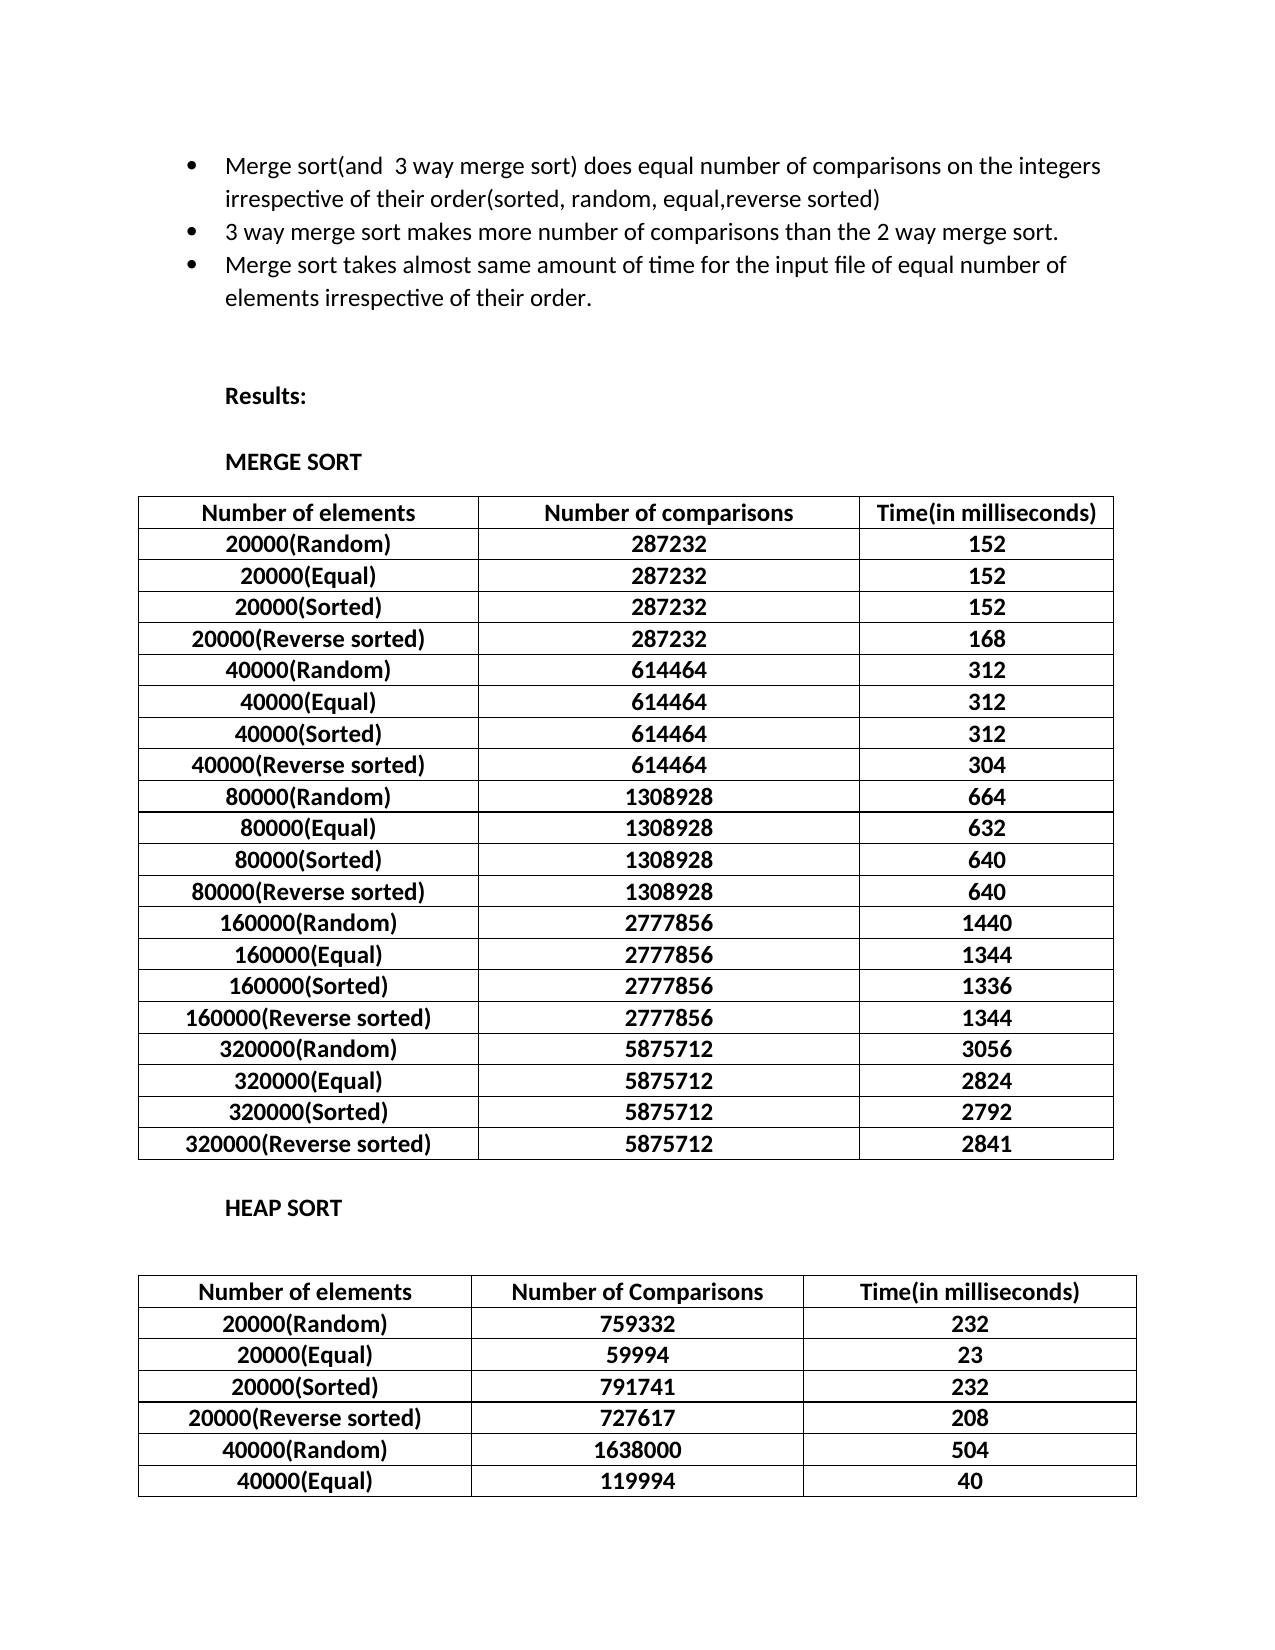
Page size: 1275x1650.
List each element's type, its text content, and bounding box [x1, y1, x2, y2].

table_cell 2841 [860, 1128, 1113, 1159]
table_cell 232 [804, 1371, 1136, 1401]
table_cell 20000(Sorted) [139, 1371, 471, 1401]
table_cell 320000(Equal) [139, 1065, 478, 1096]
table_cell 1308928 [479, 844, 859, 874]
table_cell 312 [860, 655, 1113, 685]
table_cell 5875712 [479, 1128, 859, 1159]
table_cell 152 [860, 592, 1113, 622]
table_cell 5875712 [479, 1065, 859, 1096]
table_cell 287232 [479, 592, 859, 622]
table_cell 160000(Sorted) [139, 970, 478, 1001]
table_cell 80000(Equal) [139, 813, 478, 843]
table_cell 312 [860, 718, 1113, 748]
table_cell 1440 [860, 907, 1113, 938]
table_cell 2777856 [479, 1002, 859, 1032]
list Merge sort(and 3 way merge sort) does equal number of comparisons on the integers irrespective of their order(sorted, random, equal,reverse sorted) [187, 150, 1125, 213]
table_cell 727617 [472, 1403, 803, 1433]
table_cell 2777856 [479, 939, 859, 969]
table_cell 208 [804, 1403, 1136, 1433]
table_cell 40000(Random) [139, 1434, 471, 1464]
table_cell 320000(Sorted) [139, 1097, 478, 1127]
table_cell 1638000 [472, 1434, 803, 1464]
table_cell 20000(Equal) [139, 560, 478, 591]
list 3 way merge sort makes more number of comparisons than the 2 way merge sort. [187, 216, 1125, 246]
table_cell 59994 [472, 1339, 803, 1370]
table_cell 2792 [860, 1097, 1113, 1127]
table_cell 152 [860, 529, 1113, 559]
table_cell 20000(Sorted) [139, 592, 478, 622]
table_cell 20000(Reverse sorted) [139, 623, 478, 654]
table_cell 640 [860, 844, 1113, 874]
table_cell 664 [860, 781, 1113, 811]
table_cell 168 [860, 623, 1113, 654]
table_cell 1344 [860, 1002, 1113, 1032]
table_cell 119994 [472, 1466, 803, 1496]
table_header Number of elements [139, 1276, 471, 1307]
table_cell 312 [860, 686, 1113, 717]
table_cell 614464 [479, 749, 859, 780]
table_header Number of elements [139, 497, 478, 527]
table_cell 632 [860, 813, 1113, 843]
table_cell 614464 [479, 686, 859, 717]
table_cell 1308928 [479, 781, 859, 811]
table_cell 20000(Reverse sorted) [139, 1403, 471, 1433]
table_cell 160000(Equal) [139, 939, 478, 969]
table_cell 5875712 [479, 1034, 859, 1064]
table_header Number of comparisons [479, 497, 859, 527]
table_cell 40000(Equal) [139, 1466, 471, 1496]
list Merge sort takes almost same amount of time for the input file of equal number of elements irrespective of their order. [187, 249, 1125, 312]
table_cell 40000(Random) [139, 655, 478, 685]
table_cell 20000(Equal) [139, 1339, 471, 1370]
table_cell 759332 [472, 1308, 803, 1338]
table_cell 2824 [860, 1065, 1113, 1096]
table_cell 320000(Reverse sorted) [139, 1128, 478, 1159]
table_cell 640 [860, 876, 1113, 906]
table_cell 614464 [479, 718, 859, 748]
table_cell 1336 [860, 970, 1113, 1001]
list Results: [225, 380, 1125, 411]
table_cell 23 [804, 1339, 1136, 1370]
table_cell 5875712 [479, 1097, 859, 1127]
table_header Number of Comparisons [472, 1276, 803, 1307]
table_cell 80000(Reverse sorted) [139, 876, 478, 906]
table_cell 20000(Random) [139, 1308, 471, 1338]
table_header Time(in milliseconds) [804, 1276, 1136, 1307]
table_header Time(in milliseconds) [860, 497, 1113, 527]
table_cell 320000(Random) [139, 1034, 478, 1064]
table_cell 152 [860, 560, 1113, 591]
table_cell 3056 [860, 1034, 1113, 1064]
table_cell 2777856 [479, 970, 859, 1001]
table_cell 1344 [860, 939, 1113, 969]
table_cell 160000(Random) [139, 907, 478, 938]
table_cell 1308928 [479, 876, 859, 906]
table_cell 20000(Random) [139, 529, 478, 559]
table_cell 40000(Sorted) [139, 718, 478, 748]
table_cell 504 [804, 1434, 1136, 1464]
table_cell 791741 [472, 1371, 803, 1401]
table_cell 2777856 [479, 907, 859, 938]
list HEAP SORT [225, 1193, 1125, 1223]
list MERGE SORT [225, 446, 1125, 477]
table_cell 160000(Reverse sorted) [139, 1002, 478, 1032]
table_cell 1308928 [479, 813, 859, 843]
table_cell 287232 [479, 529, 859, 559]
table_cell 287232 [479, 623, 859, 654]
table_cell 80000(Sorted) [139, 844, 478, 874]
table_cell 232 [804, 1308, 1136, 1338]
table_cell 287232 [479, 560, 859, 591]
table_cell 40000(Equal) [139, 686, 478, 717]
table_cell 304 [860, 749, 1113, 780]
table_cell 614464 [479, 655, 859, 685]
table_cell 40000(Reverse sorted) [139, 749, 478, 780]
table_cell 40 [804, 1466, 1136, 1496]
table_cell 80000(Random) [139, 781, 478, 811]
